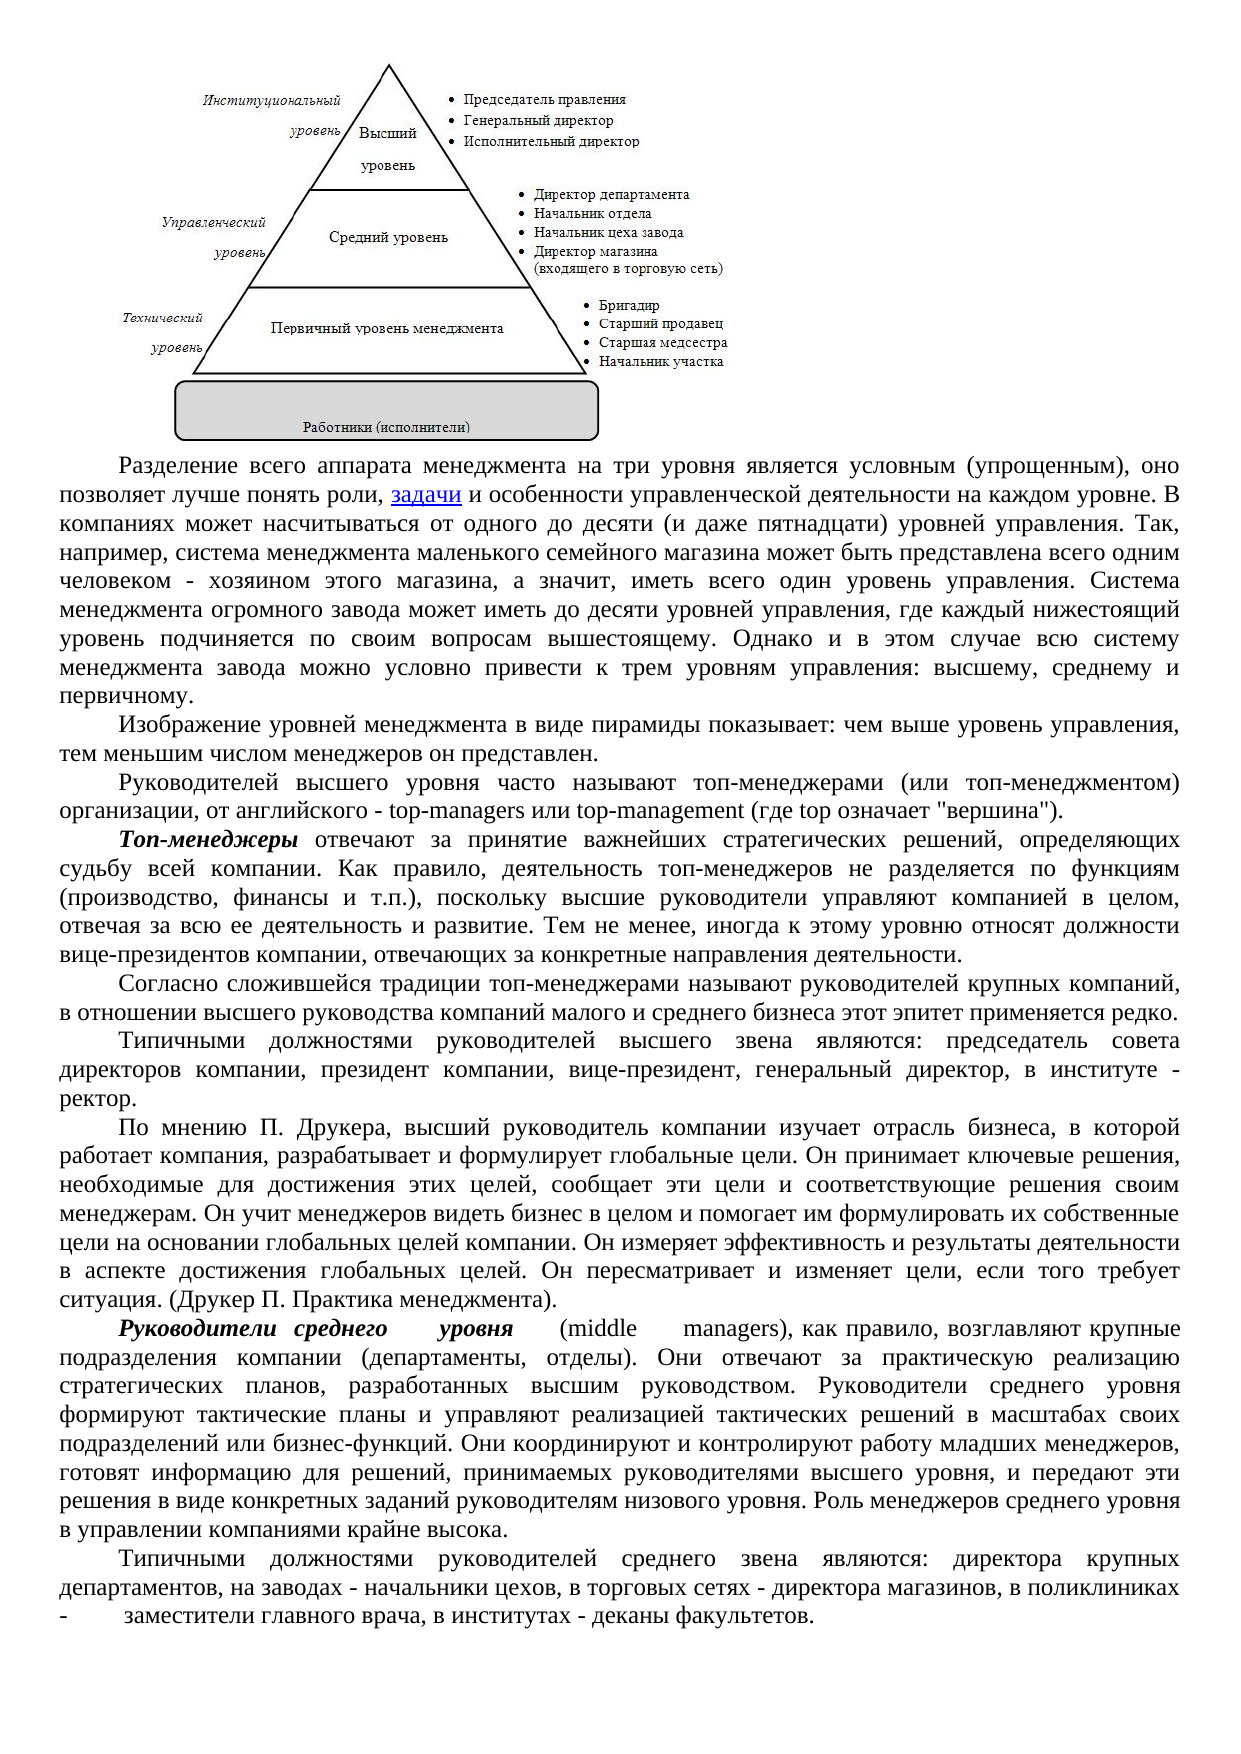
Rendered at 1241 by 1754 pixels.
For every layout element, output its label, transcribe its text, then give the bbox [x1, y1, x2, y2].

text Изображение уровней менеджмента в виде пирамиды показывает: чем выше уровень управления, тем меньшим числом менеджеров он представлен. [59, 709, 1181, 767]
picture [118, 59, 734, 451]
text Типичными должностями руководителей среднего звена являются: директора крупных департаментов, на заводах - начальники цехов, в торговых сетях - директора магазинов, в поликлиниках - заместители главного врача, в институтах - деканы факультетов. [59, 1543, 1181, 1629]
text Топ-менеджеры отвечают за принятие важнейших стратегических решений, определяющих судьбу всей компании. Как правило, деятельность топ-менеджеров не разделяется по функциям (производство, финансы и т.п.), поскольку высшие руководители управляют компанией в целом, отвечая за всю ее деятельность и развитие. Тем не менее, иногда к этому уровню относят должности вице-президентов компании, отвечающих за конкретные направления деятельности. [59, 824, 1181, 968]
text По мнению П. Друкера, высший руководитель компании изучает отрасль бизнеса, в которой работает компания, разрабатывает и формулирует глобальные цели. Он принимает ключевые решения, необходимые для достижения этих целей, сообщает эти цели и соответствующие решения своим менеджерам. Он учит менеджеров видеть бизнес в целом и помогает им формулировать их собственные цели на основании глобальных целей компании. Он измеряет эффективность и результаты деятельности в аспекте достижения глобальных целей. Он пересматривает и изменяет цели, если того требует ситуация. (Друкер П. Практика менеджмента). [59, 1112, 1181, 1313]
text Руководителей высшего уровня часто называют топ-менеджерами (или топ-менеджментом) организации, от английского - top-managers или top-management (где top означает "вершина"). [59, 767, 1181, 824]
text Разделение всего аппарата менеджмента на три уровня является условным (упрощенным), оно позволяет лучше понять роли, задачи и особенности управленческой деятельности на каждом уровне. В компаниях может насчитываться от одного до десяти (и даже пятнадцати) уровней управления. Так, например, система менеджмента маленького семейного магазина может быть представлена всего одним человеком - хозяином этого магазина, а значит, иметь всего один уровень управления. Система менеджмента огромного завода может иметь до десяти уровней управления, где каждый нижестоящий уровень подчиняется по своим вопросам вышестоящему. Однако и в этом случае всю систему менеджмента завода можно условно привести к трем уровням управления: высшему, среднему и первичному. [59, 450, 1181, 709]
text Согласно сложившейся традиции топ-менеджерами называют руководителей крупных компаний, в отношении высшего руководства компаний малого и среднего бизнеса этот эпитет применяется редко. [59, 968, 1181, 1025]
text Типичными должностями руководителей высшего звена являются: председатель совета директоров компании, президент компании, вице-президент, генеральный директор, в институте - ректор. [59, 1025, 1181, 1112]
text Руководители среднего уровня (middle managers), как правило, возглавляют крупные подразделения компании (департаменты, отделы). Они отвечают за практическую реализацию стратегических планов, разработанных высшим руководством. Руководители среднего уровня формируют тактические планы и управляют реализацией тактических решений в масштабах своих подразделений или бизнес-функций. Они координируют и контролируют работу младших менеджеров, готовят информацию для решений, принимаемых руководителями высшего уровня, и передают эти решения в виде конкретных заданий руководителям низового уровня. Роль менеджеров среднего уровня в управлении компаниями крайне высока. [59, 1313, 1181, 1543]
